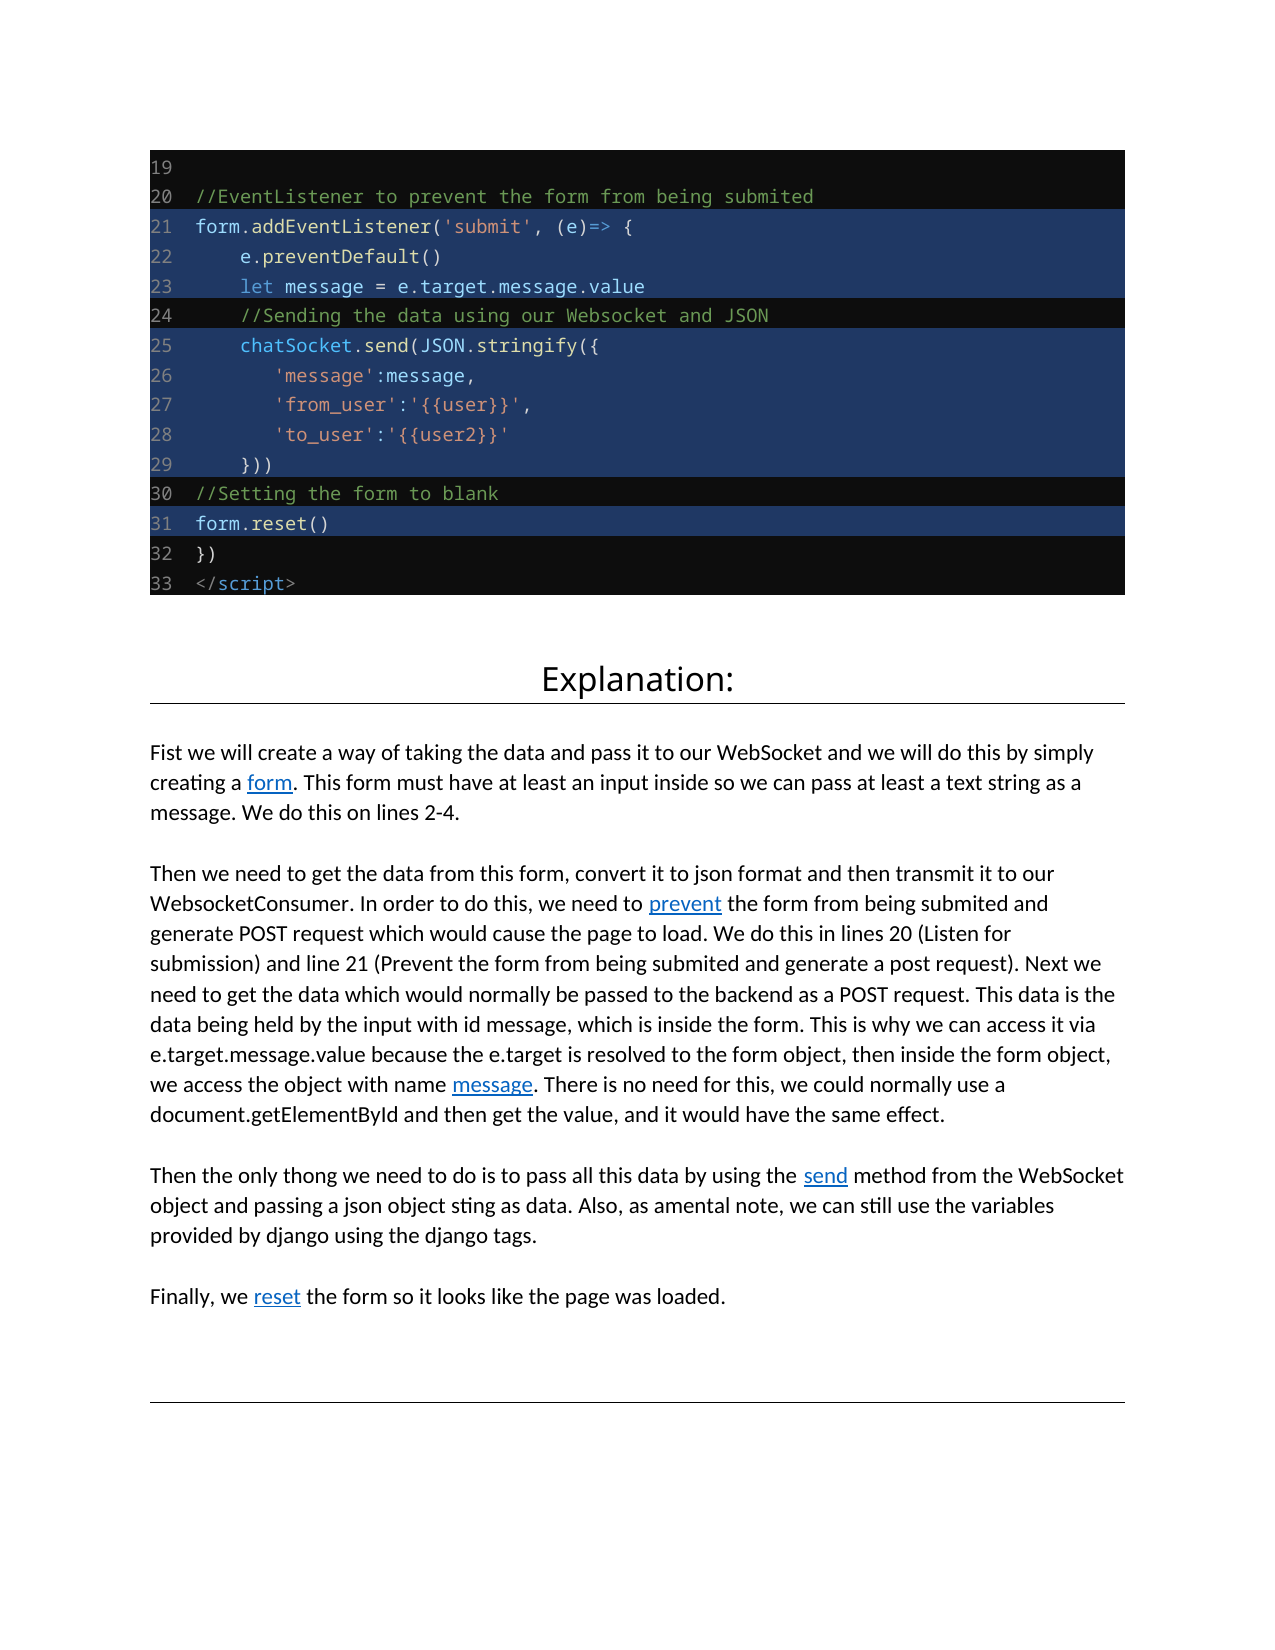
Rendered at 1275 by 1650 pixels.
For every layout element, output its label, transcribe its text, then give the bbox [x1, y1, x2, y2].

text 31 form.reset() [150, 506, 1125, 536]
text 33 </script> [150, 566, 1125, 595]
text 22 e.preventDefault() [150, 239, 1125, 269]
text 23 let message = e.target.message.value [150, 269, 1125, 298]
text 29 })) [150, 447, 1125, 477]
text 21 form.addEventListener('submit', (e)=> { [150, 209, 1125, 239]
text 27 'from_user':'{{user}}', [150, 387, 1125, 417]
text 25 chatSocket.send(JSON.stringify({ [150, 328, 1125, 358]
text Explanation: [150, 656, 1125, 703]
text Finally, we reset the form so it looks like the page was loaded. [150, 1282, 1125, 1310]
text Fist we will create a way of taking the data and pass it to our WebSocket and we will do this by simply creating a form. This form must have at least an input inside so we can pass at least a text string as a message. We do this on lines 2-4. [150, 738, 1125, 826]
text Then the only thong we need to do is to pass all this data by using the send method from the WebSocket object and passing a json object sting as data. Also, as amental note, we can still use the variables provided by django using the django tags. [150, 1161, 1125, 1249]
text 32 }) [150, 536, 1125, 566]
text 26 'message':message, [150, 358, 1125, 387]
text 24 //Sending the data using our Websocket and JSON [150, 298, 1125, 328]
text 30 //Setting the form to blank [150, 477, 1125, 506]
text 19 [150, 150, 1125, 180]
text 28 'to_user':'{{user2}}' [150, 417, 1125, 447]
text 20 //EventListener to prevent the form from being submited [150, 180, 1125, 209]
text Then we need to get the data from this form, convert it to json format and then transmit it to our WebsocketConsumer. In order to do this, we need to prevent the form from being submited and generate POST request which would cause the page to load. We do this in lines 20 (Listen for submission) and line 21 (Prevent the form from being submited and generate a post request). Next we need to get the data which would normally be passed to the backend as a POST request. This data is the data being held by the input with id message, which is inside the form. This is why we can access it via e.target.message.value because the e.target is resolved to the form object, then inside the form object, we access the object with name message. There is no need for this, we could normally use a document.getElementById and then get the value, and it would have the same effect. [150, 859, 1125, 1128]
